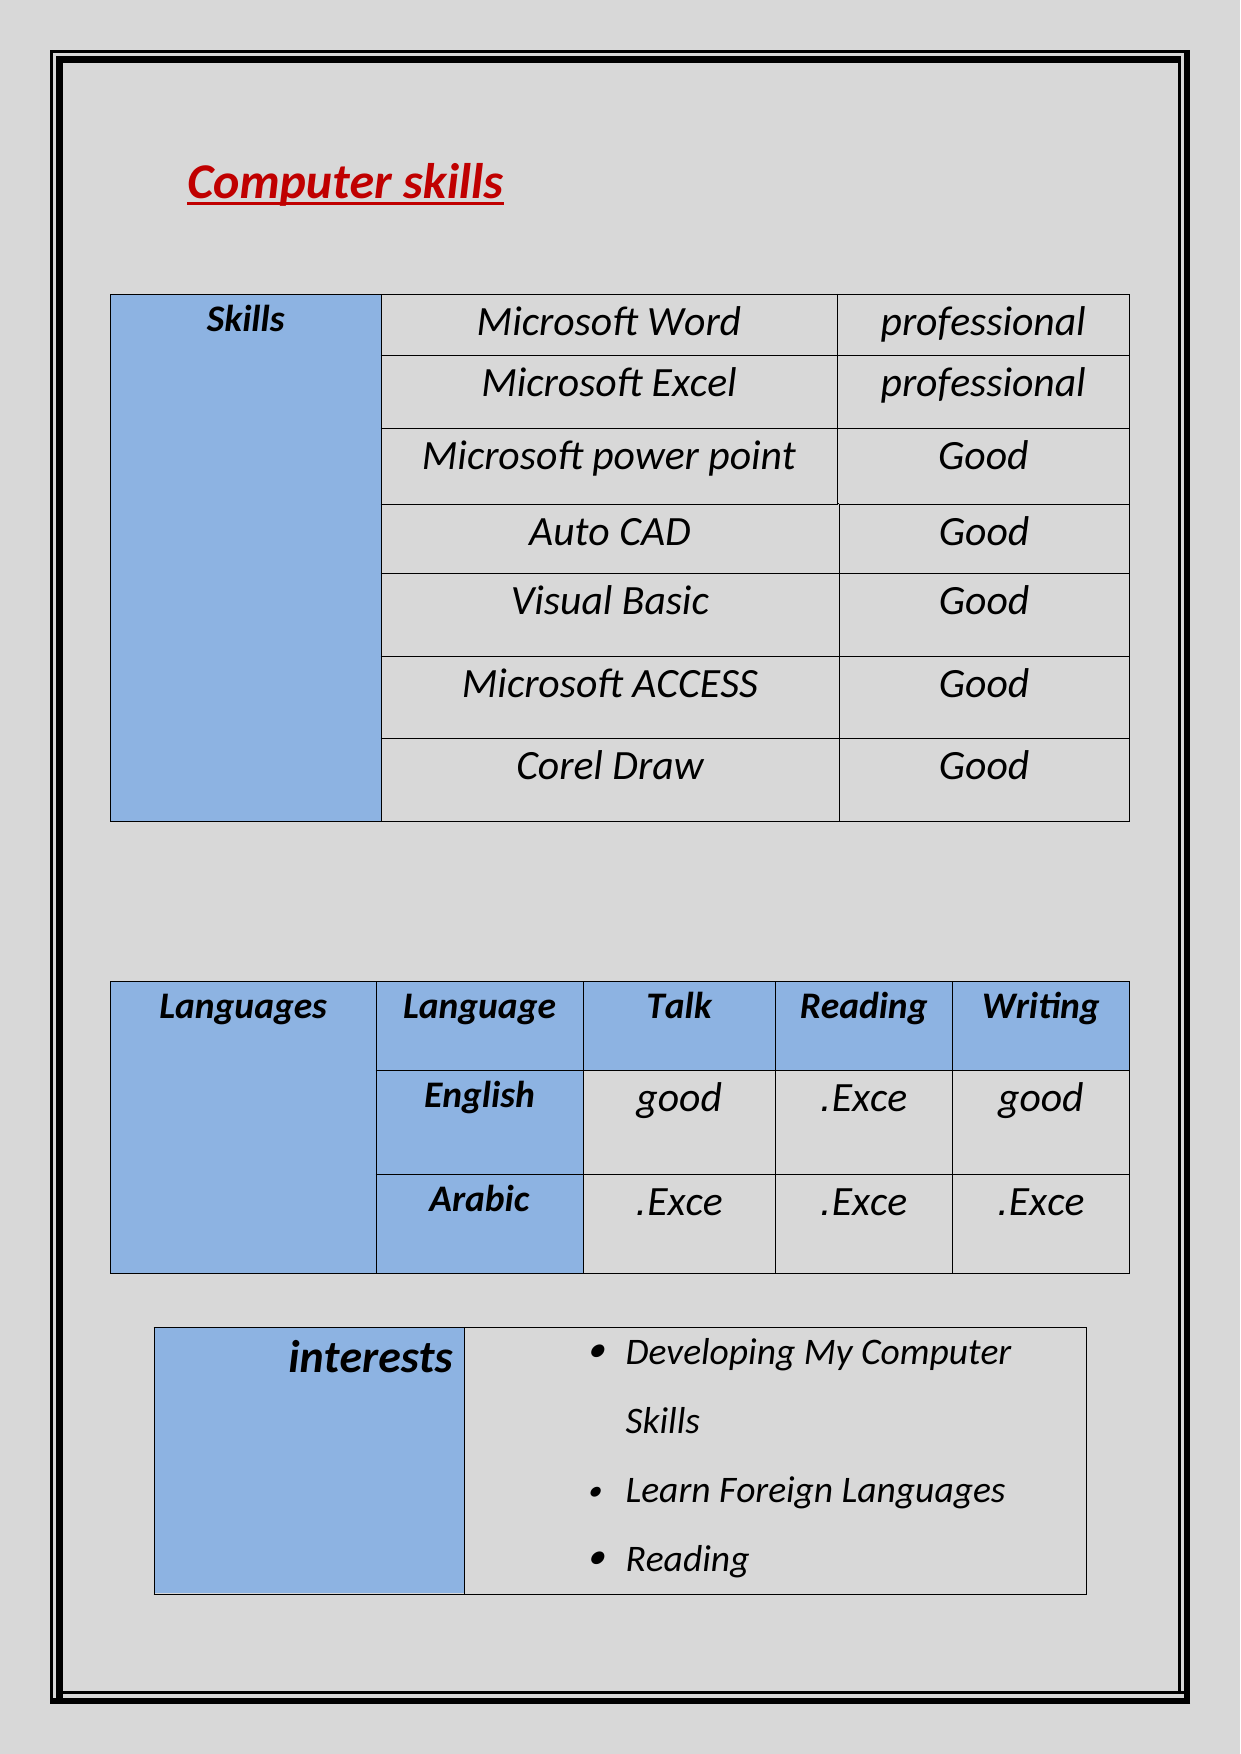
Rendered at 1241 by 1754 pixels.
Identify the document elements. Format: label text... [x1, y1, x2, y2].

table_header Skills [111, 295, 381, 821]
table_cell Good [840, 505, 1129, 573]
table_header professional [838, 295, 1129, 355]
table_cell Microsoft Excel [382, 356, 837, 428]
table_cell Microsoft ACCESS [382, 657, 839, 738]
table_cell Exce. [584, 1175, 775, 1273]
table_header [465, 1328, 1086, 1593]
table_cell professional [838, 356, 1129, 428]
table_cell good [953, 1071, 1129, 1174]
table_cell Good [838, 429, 1129, 504]
text Computer skills [187, 150, 1053, 211]
table_cell Good [840, 574, 1129, 656]
table_header Languages [111, 982, 376, 1273]
table_cell Visual Basic [382, 574, 839, 656]
table_header Reading [776, 982, 952, 1070]
table_header Microsoft Word [382, 295, 837, 355]
table_header Writing [953, 982, 1129, 1070]
table_cell Good [840, 739, 1129, 821]
table_cell Exce. [776, 1071, 952, 1174]
table_header interests [155, 1328, 464, 1593]
table_cell Corel Draw [382, 739, 839, 821]
table_cell English [377, 1071, 583, 1174]
table_cell Good [840, 657, 1129, 738]
table_cell Microsoft power point [382, 429, 837, 504]
table_cell Arabic [377, 1175, 583, 1273]
table_cell good [584, 1071, 775, 1174]
table_cell Exce. [953, 1175, 1129, 1273]
table_header Talk [584, 982, 775, 1070]
table_header Language [377, 982, 583, 1070]
table_cell Auto CAD [382, 504, 839, 573]
table_cell Exce. [776, 1175, 952, 1273]
